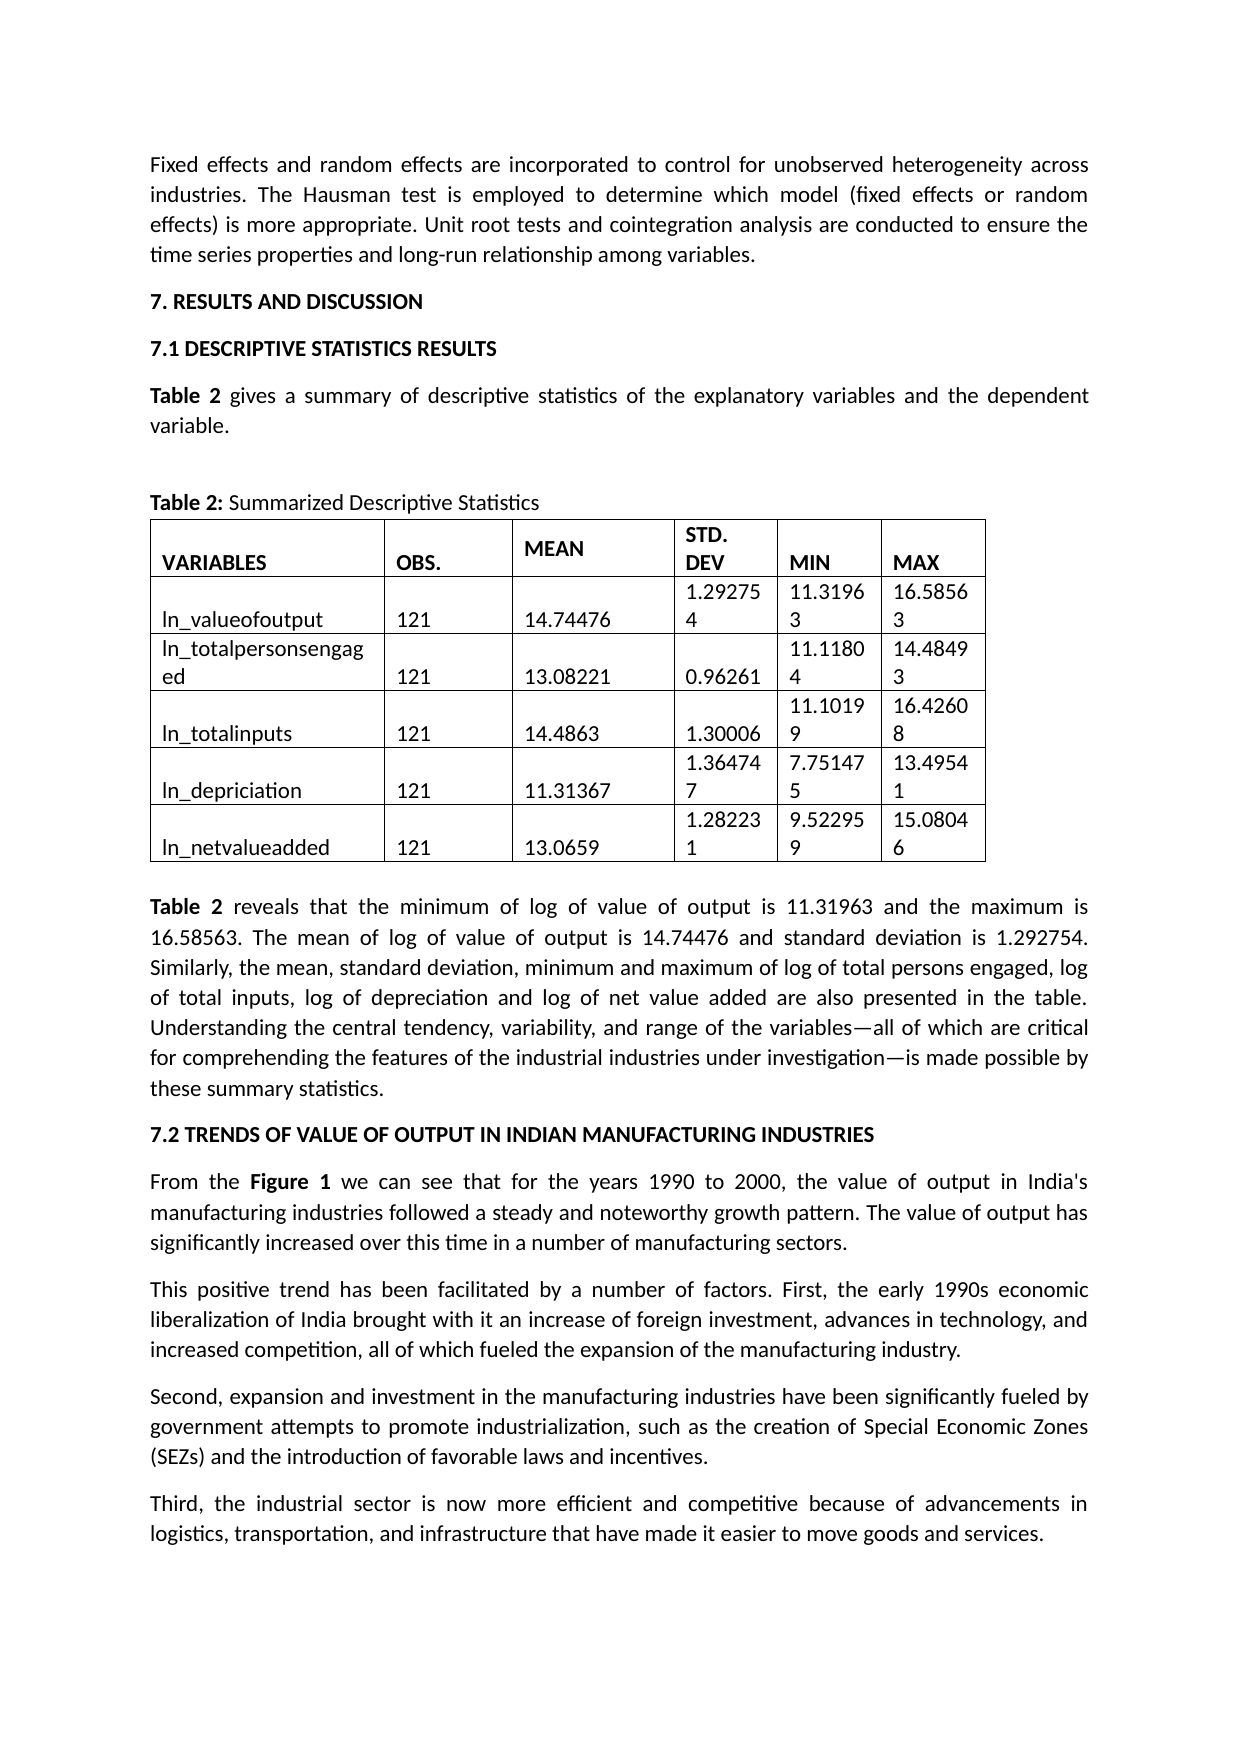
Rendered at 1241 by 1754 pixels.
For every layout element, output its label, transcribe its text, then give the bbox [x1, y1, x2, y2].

text 7. RESULTS AND DISCUSSION [150, 287, 1090, 316]
table_cell 1.292754 [675, 577, 777, 633]
table_cell 16.42608 [882, 691, 985, 747]
table_header VARIABLES [151, 520, 384, 576]
text Table 2 reveals that the minimum of log of value of output is 11.31963 and the maximum is 16.58563. The mean of log of value of output is 14.74476 and standard deviation is 1.292754. Similarly, the mean, standard deviation, minimum and maximum of log of total persons engaged, log of total inputs, log of depreciation and log of net value added are also presented in the table. Understanding the central tendency, variability, and range of the variables—all of which are critical for comprehending the features of the industrial industries under investigation—is made possible by these summary statistics. [150, 892, 1090, 1102]
table_header STD. DEV [675, 520, 777, 576]
table_cell 13.0659 [513, 805, 674, 861]
text Table 2 gives a summary of descriptive statistics of the explanatory variables and the dependent variable. [150, 381, 1090, 439]
table_cell 11.31963 [778, 577, 881, 633]
table_cell 14.4863 [513, 691, 674, 747]
table_cell 1.282231 [675, 805, 777, 861]
table_cell ln_totalinputs [151, 691, 384, 747]
table_header MEAN [513, 520, 674, 576]
table_cell 121 [385, 577, 512, 633]
text This positive trend has been facilitated by a number of factors. First, the early 1990s economic liberalization of India brought with it an increase of foreign investment, advances in technology, and increased competition, all of which fueled the expansion of the manufacturing industry. [150, 1275, 1090, 1363]
table_cell 1.364747 [675, 748, 777, 804]
table_cell 16.58563 [882, 577, 985, 633]
table_cell ln_netvalueadded [151, 805, 384, 861]
table_header MAX [882, 520, 985, 576]
table_cell 14.74476 [513, 577, 674, 633]
table_cell 11.10199 [778, 691, 881, 747]
text Fixed effects and random effects are incorporated to control for unobserved heterogeneity across industries. The Hausman test is employed to determine which model (fixed effects or random effects) is more appropriate. Unit root tests and cointegration analysis are conducted to ensure the time series properties and long-run relationship among variables. [150, 150, 1090, 269]
table_cell 1.30006 [675, 691, 777, 747]
table_cell 121 [385, 748, 512, 804]
table_cell ln_depriciation [151, 748, 384, 804]
text Third, the industrial sector is now more efficient and competitive because of advancements in logistics, transportation, and infrastructure that have made it easier to move goods and services. [150, 1489, 1090, 1548]
table_header MIN [778, 520, 881, 576]
table_cell ln_valueofoutput [151, 577, 384, 633]
table_cell 121 [385, 691, 512, 747]
table_cell 11.11804 [778, 634, 881, 690]
text From the Figure 1 we can see that for the years 1990 to 2000, the value of output in India's manufacturing industries followed a steady and noteworthy growth pattern. The value of output has significantly increased over this time in a number of manufacturing sectors. [150, 1167, 1090, 1256]
table_cell 11.31367 [513, 748, 674, 804]
table_cell ln_totalpersonsengaged [151, 634, 384, 690]
table_cell 13.49541 [882, 748, 985, 804]
table_cell 14.48493 [882, 634, 985, 690]
text 7.2 TRENDS OF VALUE OF OUTPUT IN INDIAN MANUFACTURING INDUSTRIES [150, 1121, 1090, 1149]
text Second, expansion and investment in the manufacturing industries have been significantly fueled by government attempts to promote industrialization, such as the creation of Special Economic Zones (SEZs) and the introduction of favorable laws and incentives. [150, 1382, 1090, 1471]
table_cell 13.08221 [513, 634, 674, 690]
table_cell 15.08046 [882, 805, 985, 861]
table_header OBS. [385, 520, 512, 576]
table_cell 121 [385, 805, 512, 861]
table_cell 0.96261 [675, 634, 777, 690]
table_cell 121 [385, 634, 512, 690]
text 7.1 DESCRIPTIVE STATISTICS RESULTS [150, 334, 1090, 362]
table_cell 9.522959 [778, 805, 881, 861]
text Table 2: Summarized Descriptive Statistics [150, 488, 1090, 517]
table_cell 7.751475 [778, 748, 881, 804]
